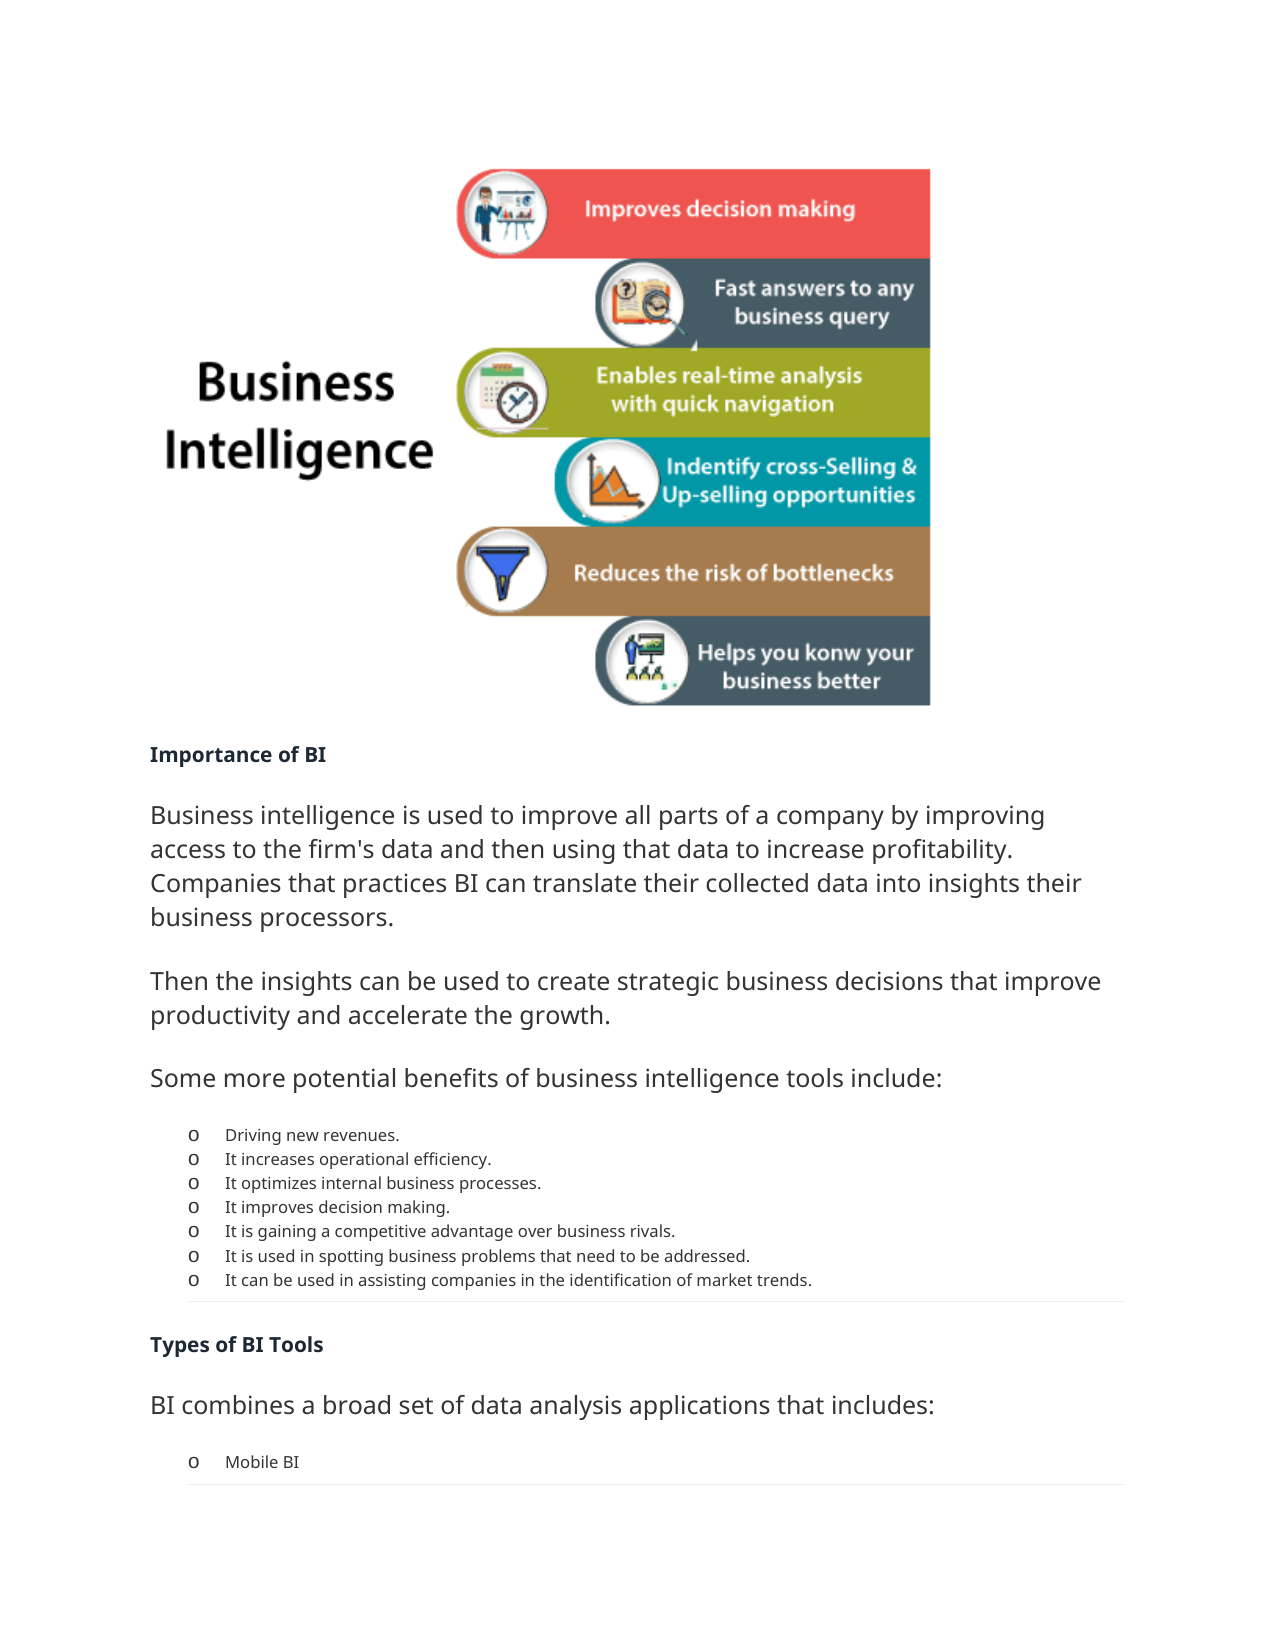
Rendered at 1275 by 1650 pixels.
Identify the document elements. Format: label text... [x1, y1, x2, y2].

picture [150, 150, 932, 712]
text BI combines a broad set of data analysis applications that includes: [150, 1388, 1125, 1422]
text Then the insights can be used to create strategic business decisions that improve productivity and accelerate the growth. [150, 963, 1125, 1031]
text Some more potential benefits of business intelligence tools include: [150, 1061, 1125, 1095]
list It is gaining a competitive advantage over business rivals. [187, 1220, 1125, 1244]
list It increases operational efficiency. [187, 1148, 1125, 1172]
list It improves decision making. [187, 1196, 1125, 1220]
list Driving new revenues. [187, 1124, 1125, 1148]
text Importance of BI [150, 740, 1125, 769]
list It can be used in assisting companies in the identification of market trends. [187, 1268, 1125, 1301]
list Mobile BI [187, 1451, 1125, 1484]
list It optimizes internal business processes. [187, 1172, 1125, 1196]
text Business intelligence is used to improve all parts of a company by improving access to the firm's data and then using that data to increase profitability. Companies that practices BI can translate their collected data into insights their business processors. [150, 798, 1125, 934]
text Types of BI Tools [150, 1330, 1125, 1359]
list It is used in spotting business problems that need to be addressed. [187, 1244, 1125, 1268]
